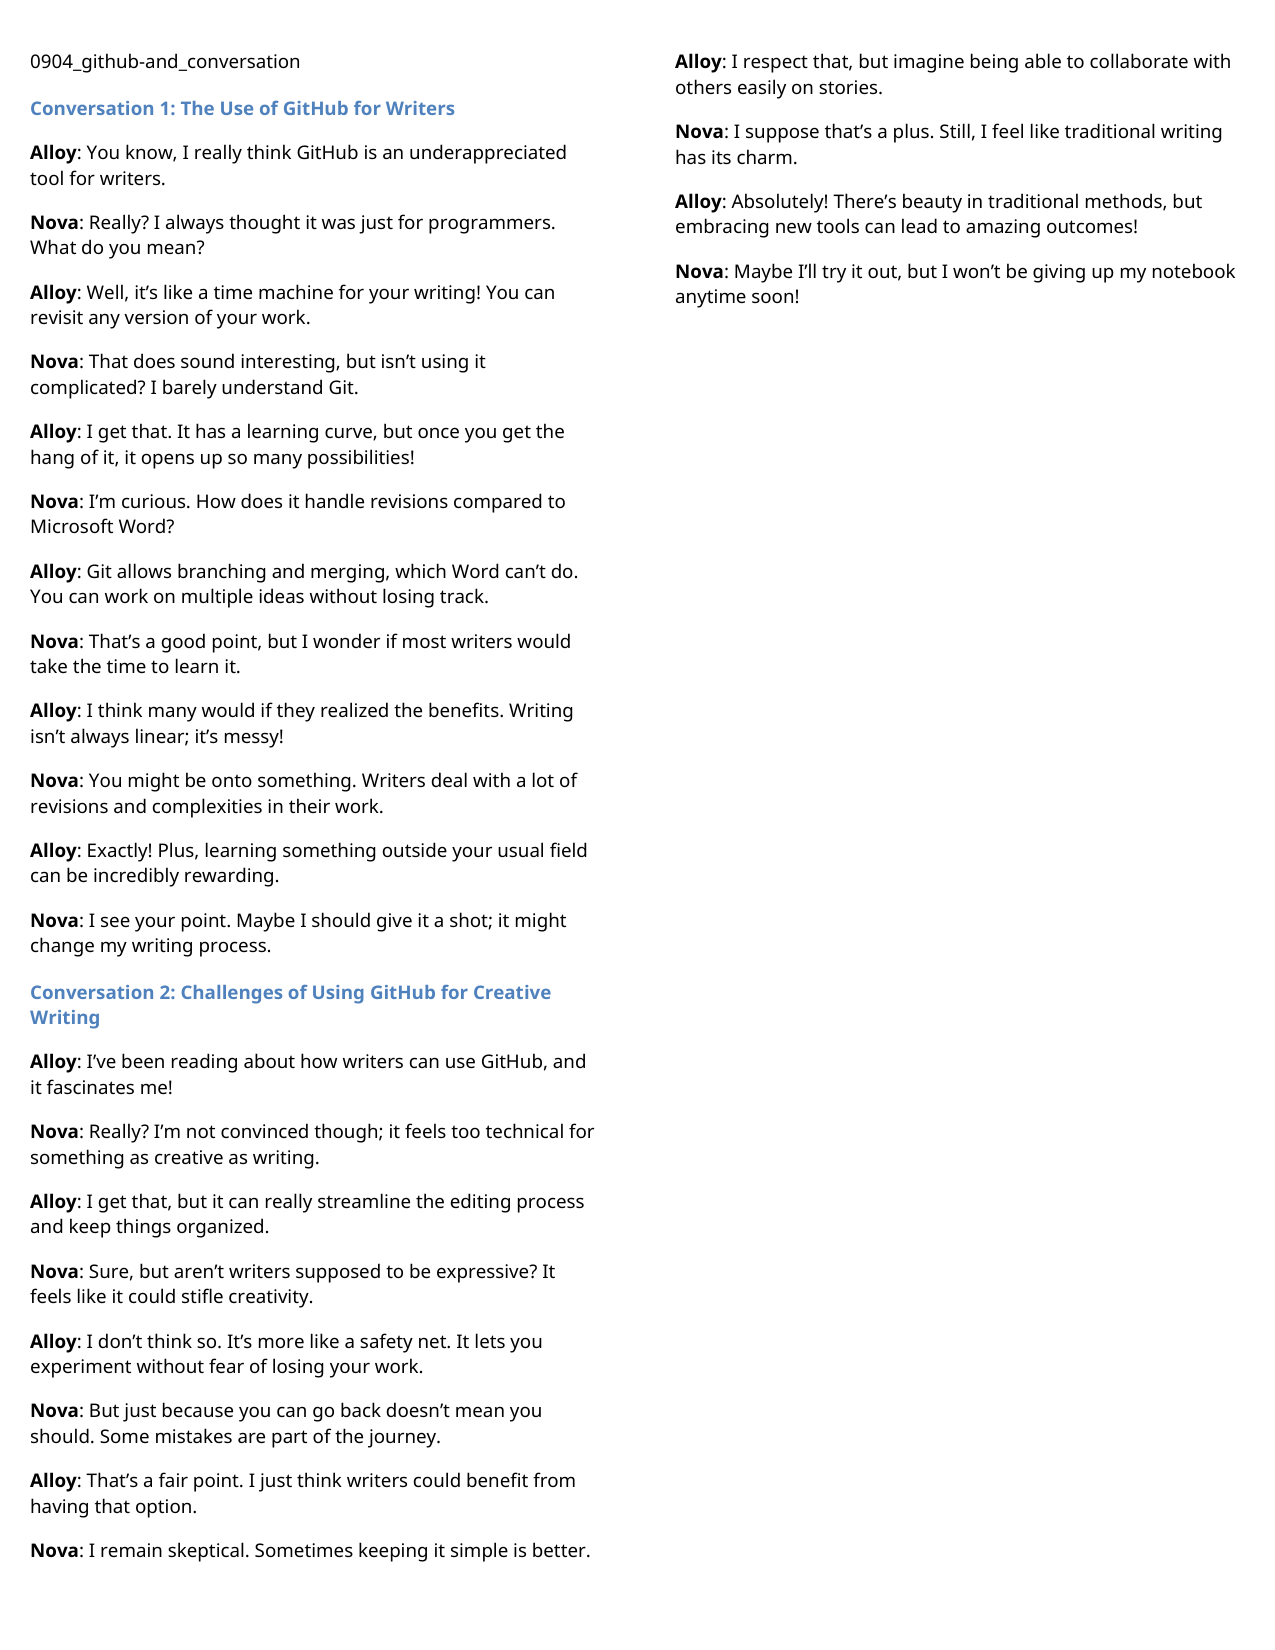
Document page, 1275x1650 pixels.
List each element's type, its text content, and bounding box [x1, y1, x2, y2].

text Nova: Really? I always thought it was just for programmers. What do you mean? [30, 209, 600, 260]
text Nova: That’s a good point, but I wonder if most writers would take the time to learn it. [30, 628, 600, 679]
text Alloy: I respect that, but imagine being able to collaborate with others easily on stories. [675, 49, 1245, 100]
text Alloy: I don’t think so. It’s more like a safety net. It lets you experiment without fear of losing your work. [30, 1328, 600, 1379]
text Nova: Sure, but aren’t writers supposed to be expressive? It feels like it could stifle creativity. [30, 1258, 600, 1309]
text Nova: You might be onto something. Writers deal with a lot of revisions and complexities in their work. [30, 767, 600, 818]
text Nova: I remain skeptical. Sometimes keeping it simple is better. [30, 1537, 600, 1563]
text Nova: I see your point. Maybe I should give it a shot; it might change my writing process. [30, 907, 600, 958]
text Alloy: Well, it’s like a time machine for your writing! You can revisit any version of your work. [30, 279, 600, 330]
text Nova: I suppose that’s a plus. Still, I feel like traditional writing has its charm. [675, 118, 1245, 169]
text Alloy: That’s a fair point. I just think writers could benefit from having that option. [30, 1467, 600, 1518]
text Alloy: I get that. It has a learning curve, but once you get the hang of it, it opens up so many possibilities! [30, 418, 600, 469]
text Alloy: Exactly! Plus, learning something outside your usual field can be incredibly rewarding. [30, 837, 600, 888]
text Nova: I’m curious. How does it handle revisions compared to Microsoft Word? [30, 488, 600, 539]
text Alloy: Git allows branching and merging, which Word can’t do. You can work on multiple ideas without losing track. [30, 558, 600, 609]
text Nova: Really? I’m not convinced though; it feels too technical for something as creative as writing. [30, 1118, 600, 1169]
text Alloy: I think many would if they realized the benefits. Writing isn’t always linear; it’s messy! [30, 698, 600, 749]
text Nova: But just because you can go back doesn’t mean you should. Some mistakes are part of the journey. [30, 1398, 600, 1449]
text Nova: Maybe I’ll try it out, but I won’t be giving up my notebook anytime soon! [675, 258, 1245, 309]
text Alloy: I get that, but it can really streamline the editing process and keep things organized. [30, 1188, 600, 1239]
text Alloy: Absolutely! There’s beauty in traditional methods, but embracing new tools can lead to amazing outcomes! [675, 188, 1245, 239]
subtitle Conversation 2: Challenges of Using GitHub for Creative Writing [30, 979, 600, 1030]
text 0904_github-and_conversation [30, 49, 600, 74]
text Alloy: You know, I really think GitHub is an underappreciated tool for writers. [30, 139, 600, 190]
text Alloy: I’ve been reading about how writers can use GitHub, and it fascinates me! [30, 1049, 600, 1100]
text Nova: That does sound interesting, but isn’t using it complicated? I barely understand Git. [30, 349, 600, 400]
subtitle Conversation 1: The Use of GitHub for Writers [30, 95, 600, 121]
